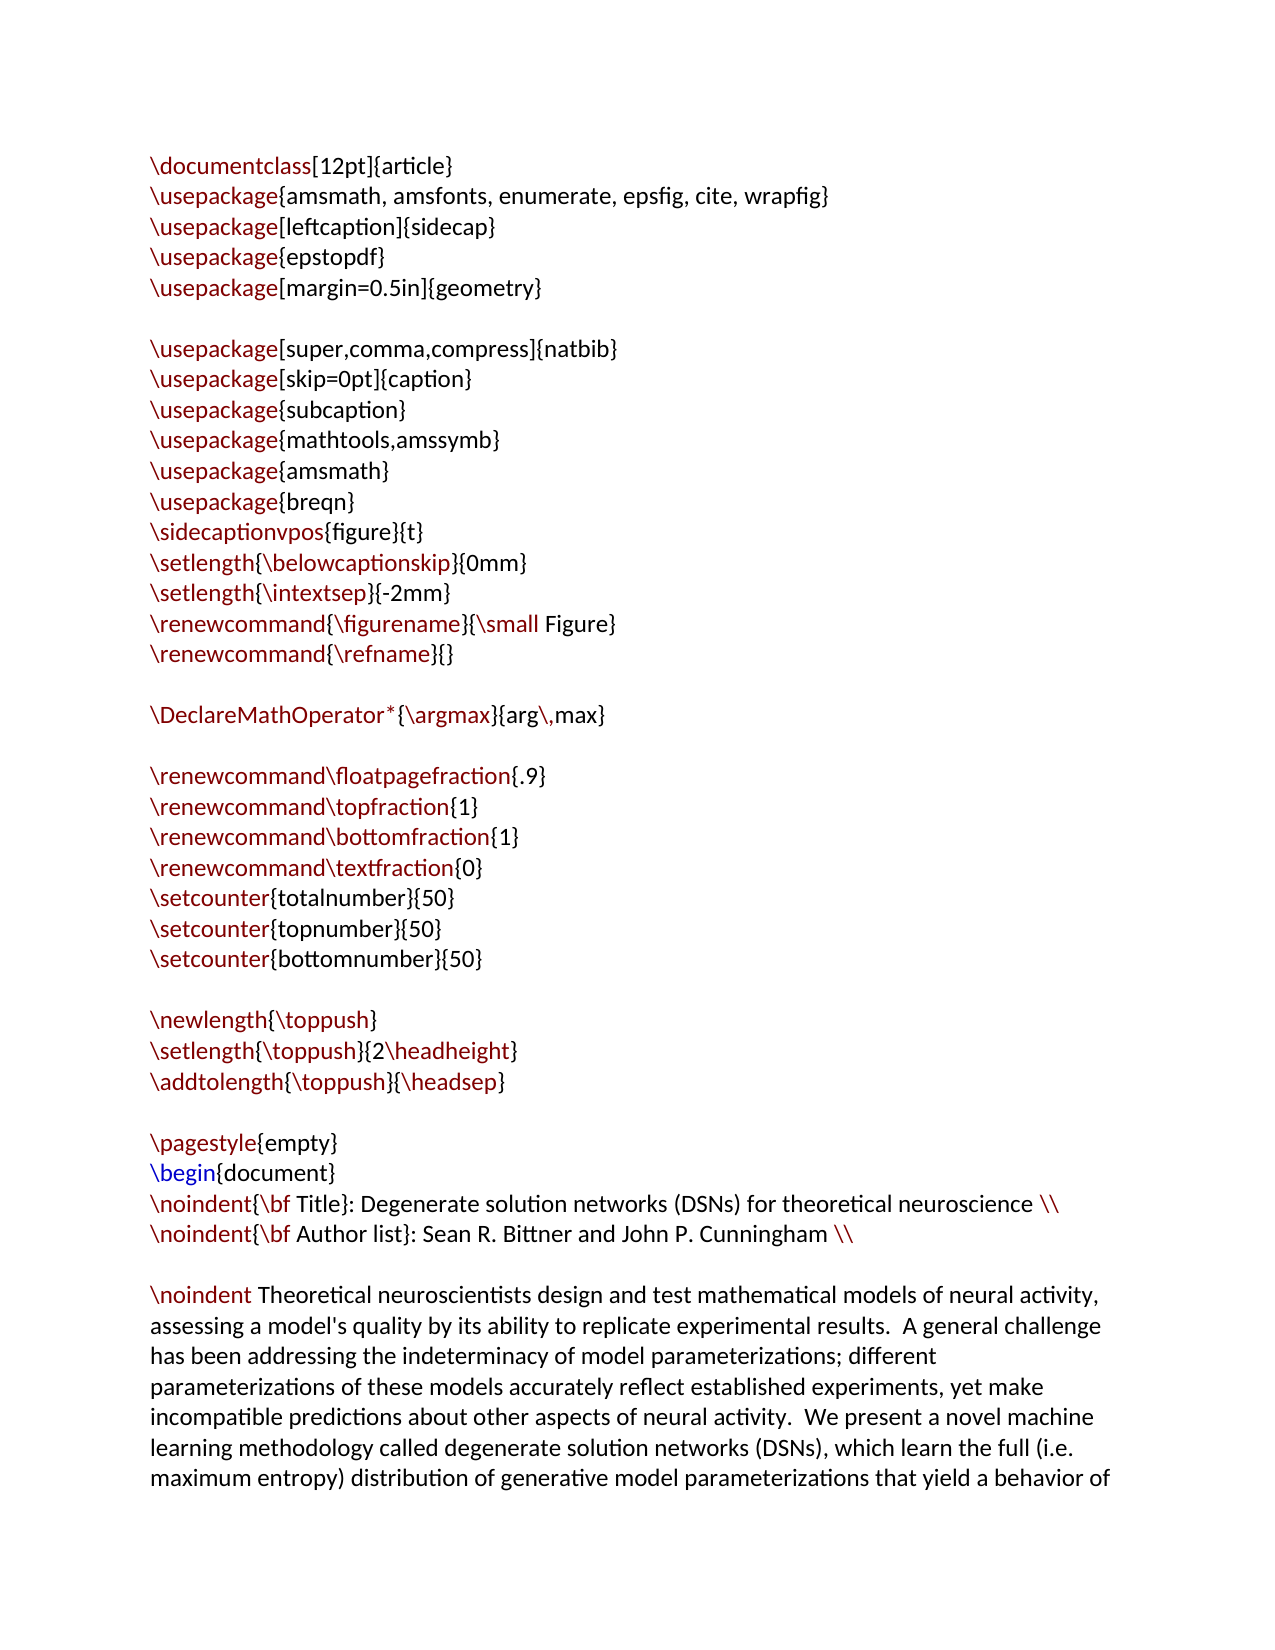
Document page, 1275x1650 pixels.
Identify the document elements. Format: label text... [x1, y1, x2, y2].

text \pagestyle{empty} [150, 1127, 1125, 1157]
text \usepackage{breqn} [150, 486, 1125, 516]
text \addtolength{\toppush}{\headsep} [150, 1066, 1125, 1096]
text \renewcommand{\refname}{} [150, 638, 1125, 669]
text \usepackage{epstopdf} [150, 242, 1125, 272]
text \usepackage[leftcaption]{sidecap} [150, 211, 1125, 242]
text \usepackage{mathtools,amssymb} [150, 425, 1125, 455]
text \sidecaptionvpos{figure}{t} [150, 516, 1125, 547]
text \setcounter{bottomnumber}{50} [150, 943, 1125, 974]
text \usepackage{subcaption} [150, 394, 1125, 425]
text \usepackage[skip=0pt]{caption} [150, 364, 1125, 394]
text \setlength{\intextsep}{-2mm} [150, 577, 1125, 608]
text \setlength{\toppush}{2\headheight} [150, 1035, 1125, 1066]
text \renewcommand\topfraction{1} [150, 791, 1125, 821]
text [150, 1279, 1125, 1493]
text \noindent{\bf Title}: Degenerate solution networks (DSNs) for theoretical neuroscience \\ [150, 1188, 1125, 1218]
text \usepackage{amsmath, amsfonts, enumerate, epsfig, cite, wrapfig} [150, 181, 1125, 211]
text \renewcommand\bottomfraction{1} [150, 821, 1125, 852]
text \renewcommand\floatpagefraction{.9} [150, 760, 1125, 791]
text \DeclareMathOperator*{\argmax}{arg\,max} [150, 699, 1125, 730]
text \renewcommand{\figurename}{\small Figure} [150, 608, 1125, 638]
text \begin{document} [150, 1157, 1125, 1188]
text \newlength{\toppush} [150, 1004, 1125, 1035]
text \usepackage[margin=0.5in]{geometry} [150, 272, 1125, 303]
text \usepackage{amsmath} [150, 455, 1125, 486]
text \setcounter{totalnumber}{50} [150, 882, 1125, 913]
text \setcounter{topnumber}{50} [150, 913, 1125, 943]
text \usepackage[super,comma,compress]{natbib} [150, 333, 1125, 364]
text \renewcommand\textfraction{0} [150, 852, 1125, 882]
text \noindent{\bf Author list}: Sean R. Bittner and John P. Cunningham \\ [150, 1218, 1125, 1249]
text \documentclass[12pt]{article} [150, 150, 1125, 181]
text \setlength{\belowcaptionskip}{0mm} [150, 547, 1125, 577]
